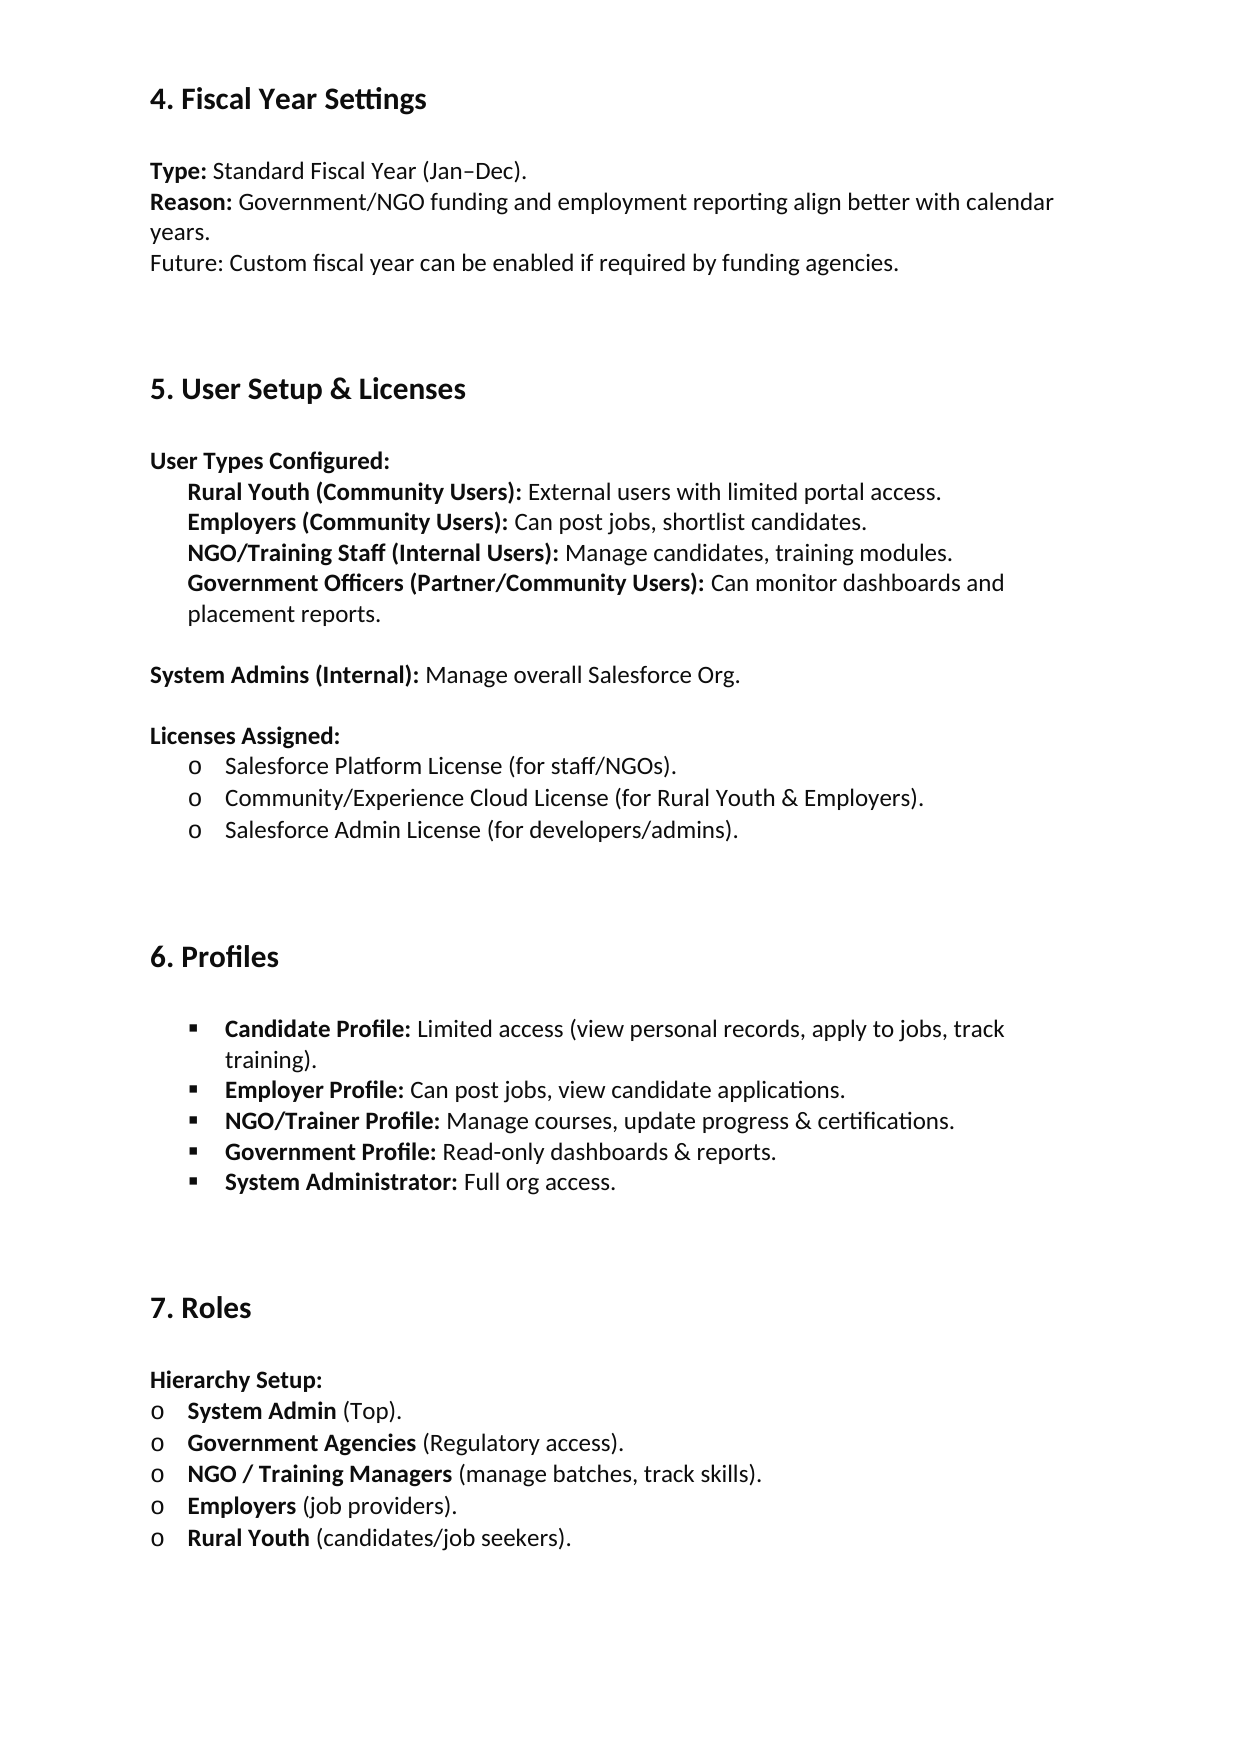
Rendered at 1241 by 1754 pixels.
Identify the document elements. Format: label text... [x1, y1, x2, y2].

list System Administrator: Full org access. [187, 1166, 1090, 1197]
text System Admins (Internal): Manage overall Salesforce Org. [150, 659, 1090, 689]
text NGO/Training Staff (Internal Users): Manage candidates, training modules. [187, 537, 1090, 567]
list Rural Youth (candidates/job seekers). [150, 1522, 1090, 1554]
list Community/Experience Cloud License (for Rural Youth & Employers). [187, 782, 1090, 814]
list NGO / Training Managers (manage batches, track skills). [150, 1459, 1090, 1490]
list Government Profile: Read-only dashboards & reports. [187, 1136, 1090, 1166]
text 5. User Setup & Licenses [150, 369, 1090, 407]
list Salesforce Platform License (for staff/NGOs). [187, 751, 1090, 782]
text 7. Roles [150, 1288, 1090, 1326]
text User Types Configured: [150, 445, 1090, 476]
text 4. Fiscal Year Settings [150, 79, 1090, 117]
text Type: Standard Fiscal Year (Jan–Dec). [150, 155, 1090, 186]
list Employers (job providers). [150, 1490, 1090, 1522]
list NGO/Trainer Profile: Manage courses, update progress & certifications. [187, 1105, 1090, 1136]
text Rural Youth (Community Users): External users with limited portal access. [187, 476, 1090, 506]
text Licenses Assigned: [112, 720, 1090, 751]
text 6. Profiles [150, 937, 1090, 976]
list Candidate Profile: Limited access (view personal records, apply to jobs, track training). [187, 1014, 1090, 1075]
list Employer Profile: Can post jobs, view candidate applications. [187, 1075, 1090, 1105]
list Salesforce Admin License (for developers/admins). [187, 814, 1090, 846]
text Future: Custom fiscal year can be enabled if required by funding agencies. [150, 247, 1090, 277]
text Reason: Government/NGO funding and employment reporting align better with calendar years. [150, 186, 1090, 247]
text Employers (Community Users): Can post jobs, shortlist candidates. [187, 506, 1090, 537]
list Government Agencies (Regulatory access). [150, 1427, 1090, 1459]
text Government Officers (Partner/Community Users): Can monitor dashboards and placement reports. [187, 567, 1090, 628]
list System Admin (Top). [150, 1395, 1090, 1427]
text Hierarchy Setup: [150, 1364, 1090, 1395]
